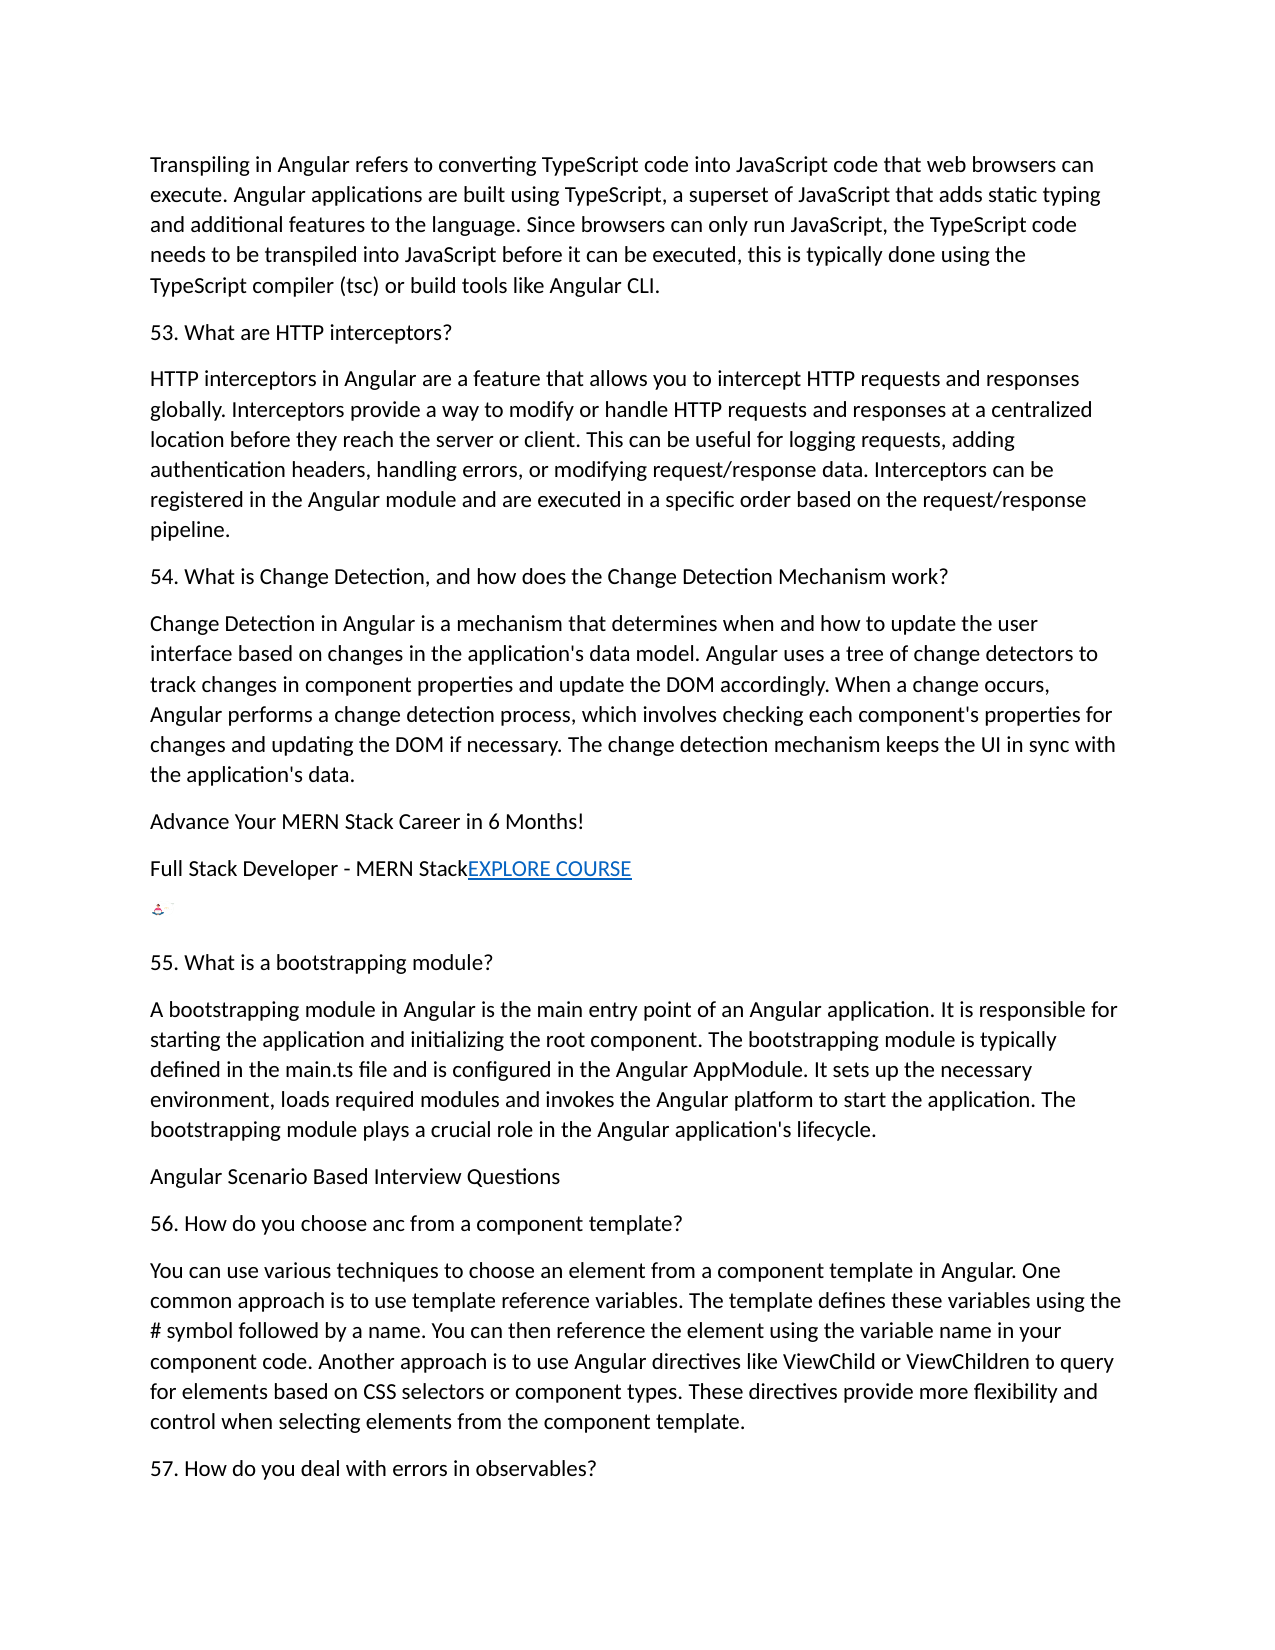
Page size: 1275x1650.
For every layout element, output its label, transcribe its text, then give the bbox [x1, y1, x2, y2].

picture [150, 901, 175, 916]
text Advance Your MERN Stack Career in 6 Months! [150, 807, 1125, 835]
text Transpiling in Angular refers to converting TypeScript code into JavaScript code that web browsers can execute. Angular applications are built using TypeScript, a superset of JavaScript that adds static typing and additional features to the language. Since browsers can only run JavaScript, the TypeScript code needs to be transpiled into JavaScript before it can be executed, this is typically done using the TypeScript compiler (tsc) or build tools like Angular CLI. [150, 150, 1125, 299]
text 57. How do you deal with errors in observables? [150, 1454, 1125, 1482]
text HTTP interceptors in Angular are a feature that allows you to intercept HTTP requests and responses globally. Interceptors provide a way to modify or handle HTTP requests and responses at a centralized location before they reach the server or client. This can be useful for logging requests, adding authentication headers, handling errors, or modifying request/response data. Interceptors can be registered in the Angular module and are executed in a specific order based on the request/response pipeline. [150, 364, 1125, 544]
text 55. What is a bootstrapping module? [150, 948, 1125, 976]
text You can use various techniques to choose an element from a component template in Angular. One common approach is to use template reference variables. The template defines these variables using the # symbol followed by a name. You can then reference the element using the variable name in your component code. Another approach is to use Angular directives like ViewChild or ViewChildren to query for elements based on CSS selectors or component types. These directives provide more flexibility and control when selecting elements from the component template. [150, 1256, 1125, 1435]
text Change Detection in Angular is a mechanism that determines when and how to update the user interface based on changes in the application's data model. Angular uses a tree of change detectors to track changes in component properties and update the DOM accordingly. When a change occurs, Angular performs a change detection process, which involves checking each component's properties for changes and updating the DOM if necessary. The change detection mechanism keeps the UI in sync with the application's data. [150, 609, 1125, 788]
text Full Stack Developer - MERN StackEXPLORE COURSE [150, 854, 1125, 882]
text 56. How do you choose anc from a component template? [150, 1209, 1125, 1237]
text A bootstrapping module in Angular is the main entry point of an Angular application. It is responsible for starting the application and initializing the root component. The bootstrapping module is typically defined in the main.ts file and is configured in the Angular AppModule. It sets up the necessary environment, loads required modules and invokes the Angular platform to start the application. The bootstrapping module plays a crucial role in the Angular application's lifecycle. [150, 995, 1125, 1144]
text Angular Scenario Based Interview Questions [150, 1162, 1125, 1191]
text 53. What are HTTP interceptors? [150, 318, 1125, 346]
text 54. What is Change Detection, and how does the Change Detection Mechanism work? [150, 562, 1125, 591]
